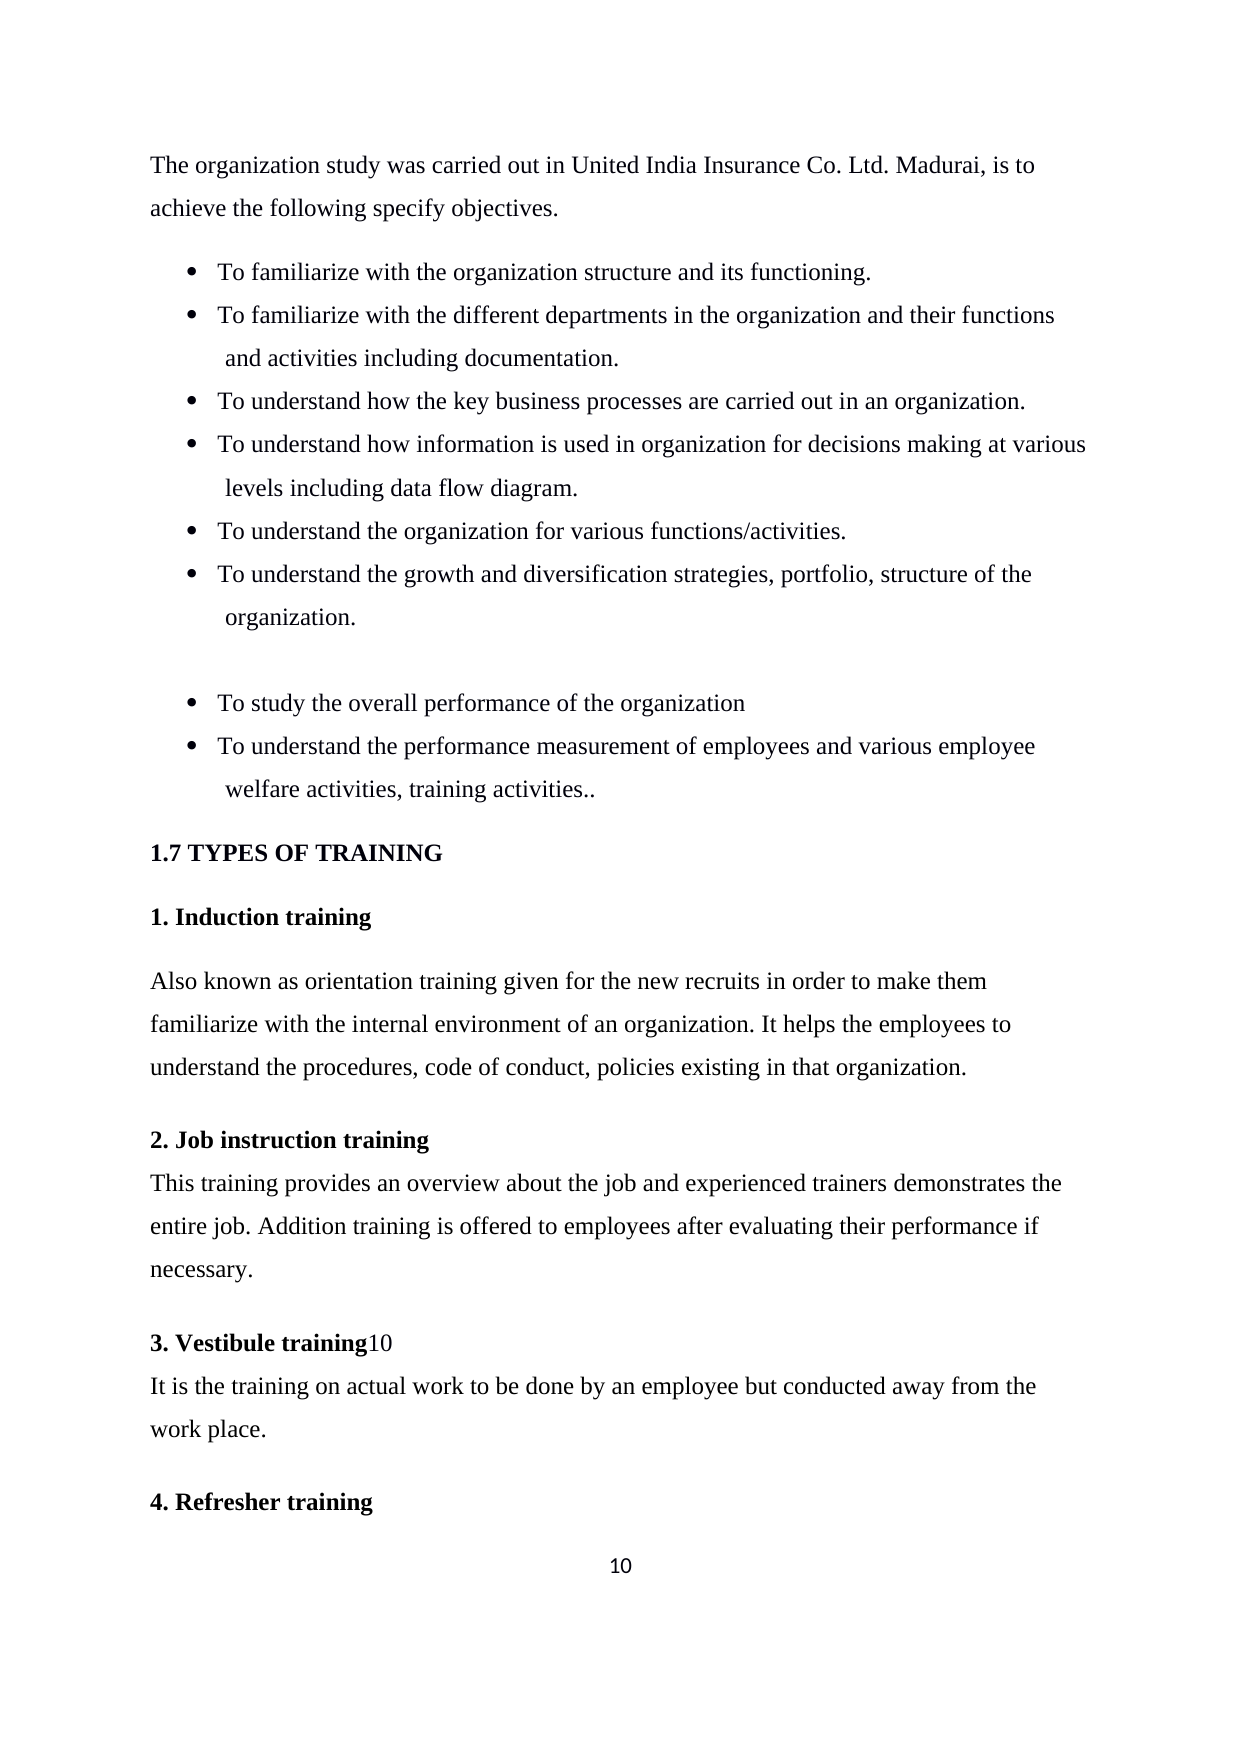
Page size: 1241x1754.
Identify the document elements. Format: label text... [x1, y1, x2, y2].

list To understand how information is used in organization for decisions making at various levels including data flow diagram. [187, 429, 1090, 501]
text 2. Job instruction training [150, 1125, 1090, 1154]
list To understand the growth and diversification strategies, portfolio, structure of the organization. [187, 559, 1090, 631]
text Also known as orientation training given for the new recruits in order to make them familiarize with the internal environment of an organization. It helps the employees to understand the procedures, code of conduct, policies existing in that organization. [150, 966, 1090, 1081]
list To familiarize with the different departments in the organization and their functions and activities including documentation. [187, 300, 1090, 372]
text 4. Refresher training [150, 1487, 1090, 1516]
text 3. Vestibule training10 [150, 1328, 1090, 1356]
text The organization study was carried out in United India Insurance Co. Ltd. Madurai, is to achieve the following specify objectives. [150, 150, 1090, 222]
text It is the training on actual work to be done by an employee but conducted away from the work place. [150, 1371, 1090, 1443]
list To study the overall performance of the organization [187, 688, 1090, 716]
list To understand the performance measurement of employees and various employee welfare activities, training activities.. [187, 731, 1090, 803]
text 1.7 TYPES OF TRAINING [150, 838, 1090, 867]
text This training provides an overview about the job and experienced trainers demonstrates the entire job. Addition training is offered to employees after evaluating their performance if necessary. [150, 1168, 1090, 1283]
text 1. Induction training [150, 902, 1090, 931]
list To familiarize with the organization structure and its functioning. [187, 257, 1090, 286]
list To understand how the key business processes are carried out in an organization. [187, 386, 1090, 415]
list To understand the organization for various functions/activities. [187, 516, 1090, 544]
